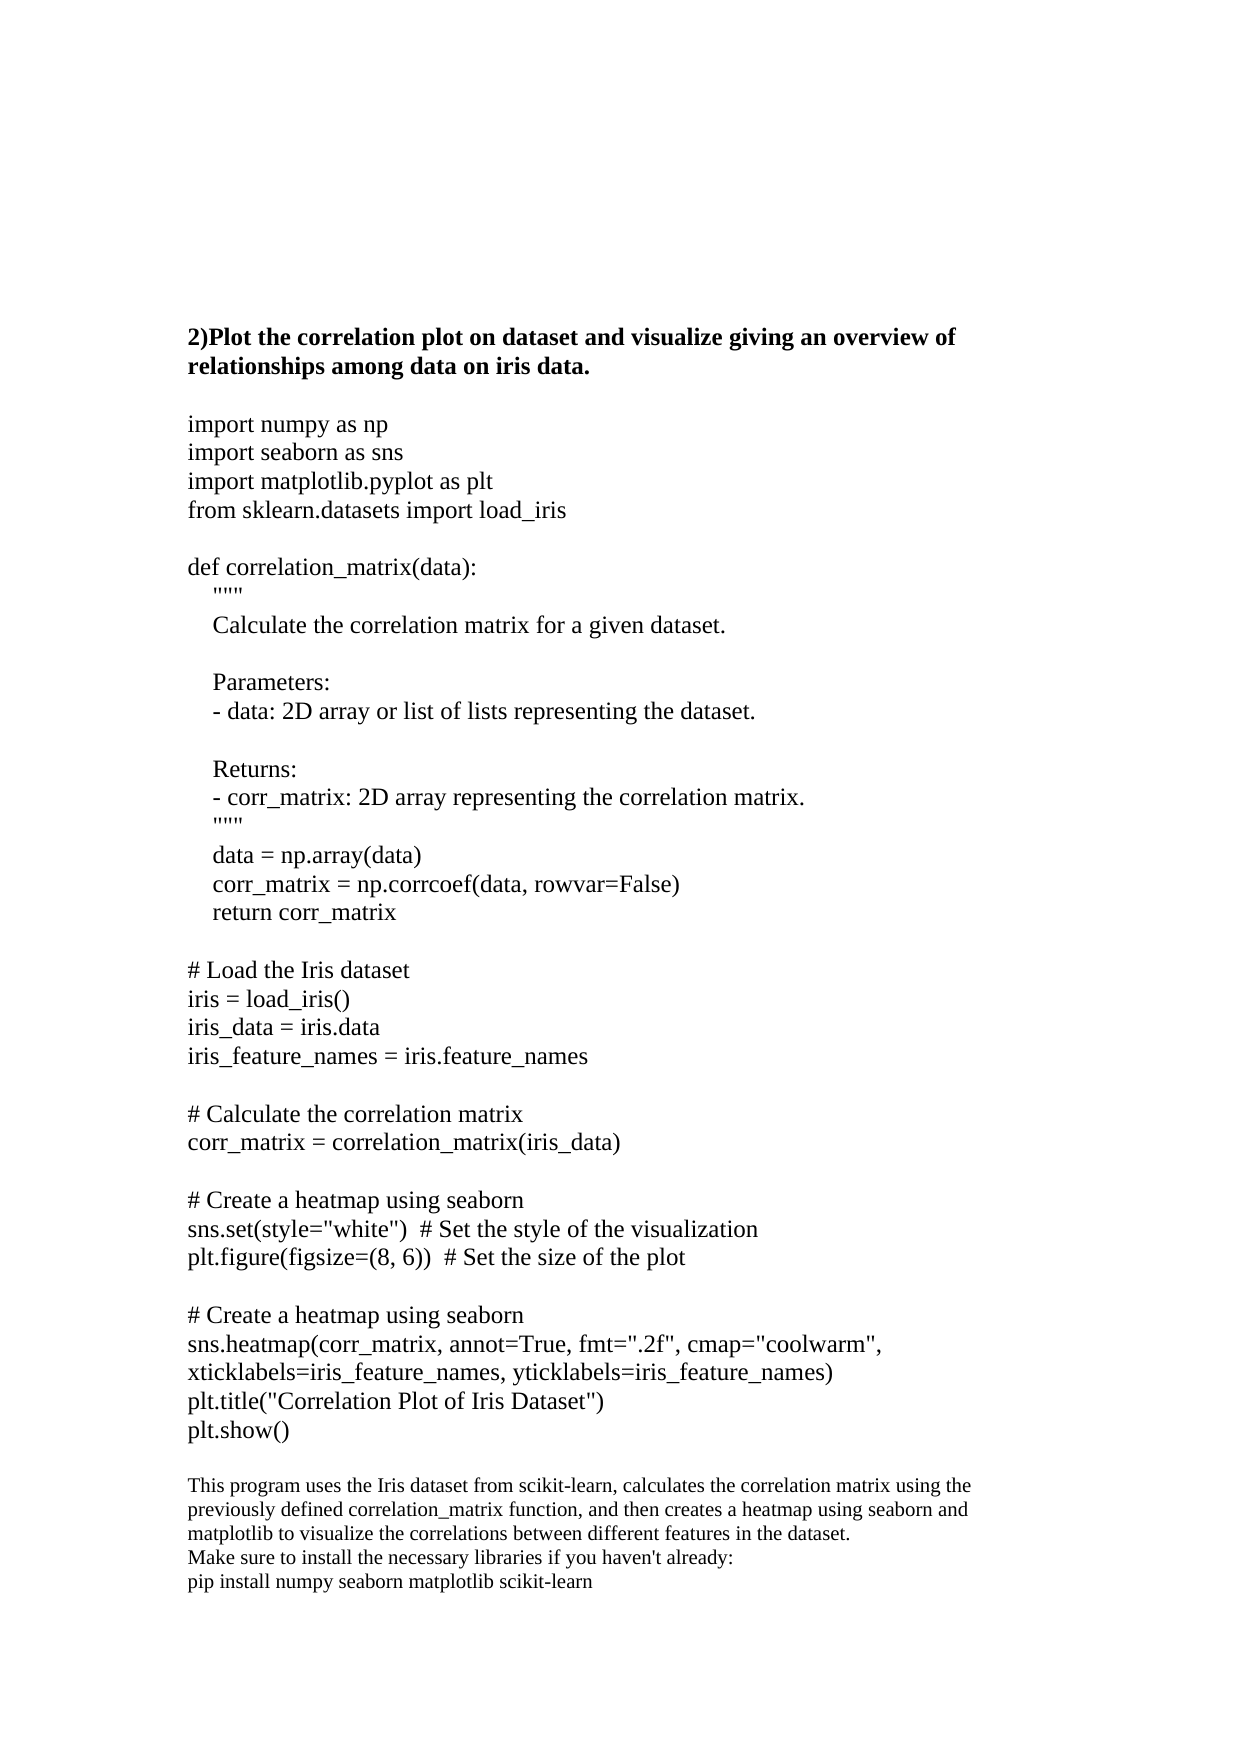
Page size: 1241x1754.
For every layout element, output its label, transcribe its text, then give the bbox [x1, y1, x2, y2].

text pip install numpy seaborn matplotlib scikit-learn [187, 1569, 1053, 1593]
text plt.figure(figsize=(8, 6)) # Set the size of the plot [187, 1242, 1053, 1271]
text # Calculate the correlation matrix [187, 1099, 1053, 1127]
text from sklearn.datasets import load_iris [187, 495, 1053, 524]
text import numpy as np [187, 409, 1053, 437]
text - corr_matrix: 2D array representing the correlation matrix. [187, 782, 1053, 811]
text - data: 2D array or list of lists representing the dataset. [187, 696, 1053, 725]
text corr_matrix = np.corrcoef(data, rowvar=False) [187, 869, 1053, 897]
text Make sure to install the necessary libraries if you haven't already: [187, 1545, 1053, 1569]
text corr_matrix = correlation_matrix(iris_data) [187, 1127, 1053, 1156]
text 2)Plot the correlation plot on dataset and visualize giving an overview of relationships among data on iris data. [187, 322, 1053, 380]
text """ [187, 811, 1053, 840]
text plt.title("Correlation Plot of Iris Dataset") [187, 1386, 1053, 1415]
text sns.set(style="white") # Set the style of the visualization [187, 1214, 1053, 1242]
text import matplotlib.pyplot as plt [187, 466, 1053, 495]
text """ [187, 581, 1053, 610]
text Calculate the correlation matrix for a given dataset. [187, 610, 1053, 639]
text This program uses the Iris dataset from scikit-learn, calculates the correlation matrix using the previously defined correlation_matrix function, and then creates a heatmap using seaborn and matplotlib to visualize the correlations between different features in the dataset. [187, 1472, 1053, 1545]
text Returns: [187, 754, 1053, 782]
text import seaborn as sns [187, 437, 1053, 466]
text plt.show() [187, 1415, 1053, 1444]
text # Load the Iris dataset [187, 955, 1053, 984]
text Parameters: [187, 667, 1053, 696]
text def correlation_matrix(data): [187, 552, 1053, 581]
text # Create a heatmap using seaborn [187, 1185, 1053, 1214]
text # Create a heatmap using seaborn [187, 1300, 1053, 1329]
text iris_feature_names = iris.feature_names [187, 1041, 1053, 1070]
text sns.heatmap(corr_matrix, annot=True, fmt=".2f", cmap="coolwarm", xticklabels=iris_feature_names, yticklabels=iris_feature_names) [187, 1329, 1053, 1386]
text data = np.array(data) [187, 840, 1053, 869]
text iris_data = iris.data [187, 1012, 1053, 1041]
text iris = load_iris() [187, 984, 1053, 1012]
text return corr_matrix [187, 897, 1053, 926]
